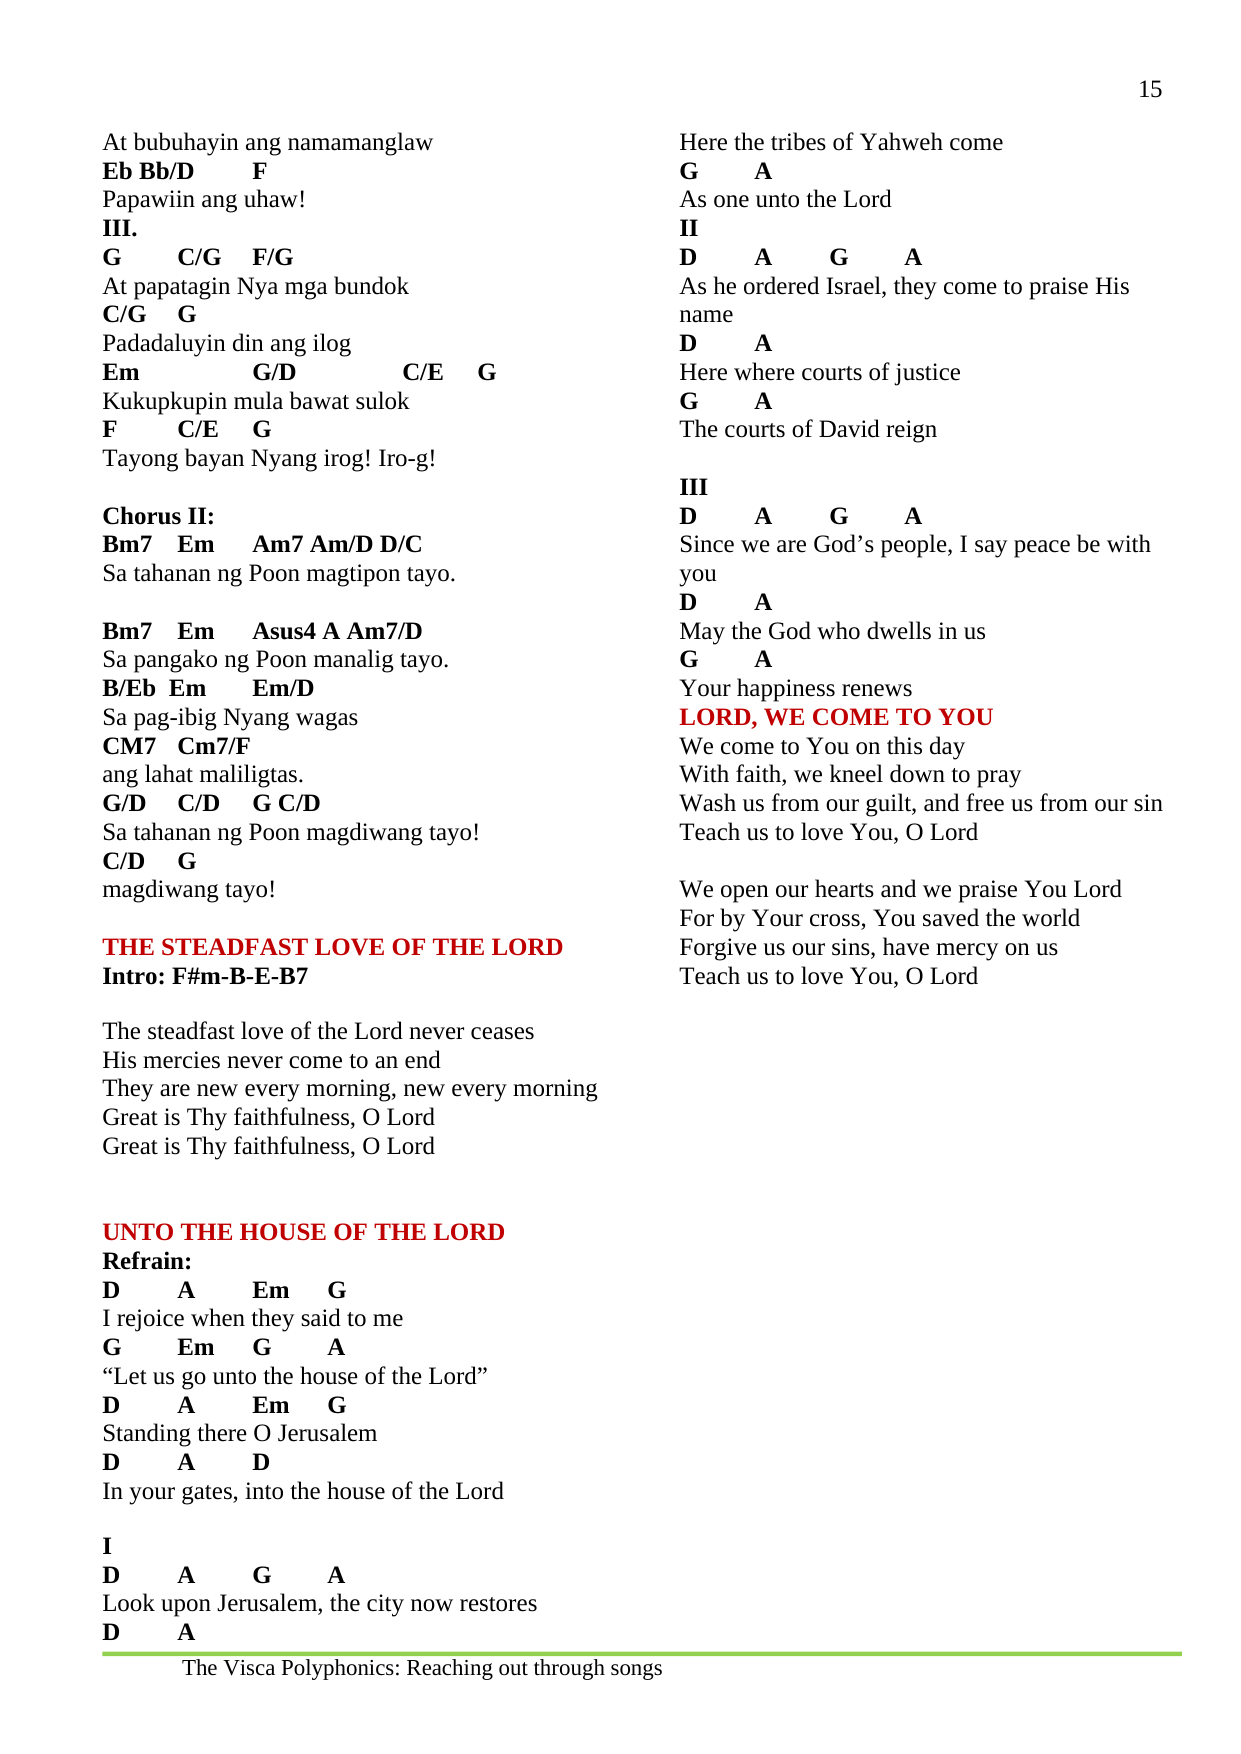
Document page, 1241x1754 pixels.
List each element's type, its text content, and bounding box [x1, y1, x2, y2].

text Since we are God’s people, I say peace be with you [679, 529, 1181, 587]
text Tayong bayan Nyang irog! Iro-g! [102, 443, 604, 472]
text Bm7 Em Asus4 A Am7/D [102, 616, 604, 644]
text In your gates, into the house of the Lord [102, 1476, 604, 1505]
text Em G/D C/E G Kukupkupin mula bawat sulok [102, 357, 604, 414]
text II [679, 213, 1181, 242]
text THE STEADFAST LOVE OF THE LORD [102, 932, 604, 961]
text “Let us go unto the house of the Lord” [102, 1361, 604, 1390]
text Papawiin ang uhaw! [102, 184, 604, 213]
text CM7 Cm7/F [102, 731, 604, 759]
text III [679, 472, 1181, 501]
text magdiwang tayo! [102, 874, 604, 903]
text Sa pag-ibig Nyang wagas [102, 702, 604, 731]
text C/G G [102, 299, 604, 328]
text III. [102, 213, 604, 242]
text D A G A [679, 242, 1181, 271]
text Eb Bb/D F [102, 156, 604, 184]
text I [102, 1531, 604, 1560]
text His mercies never come to an end [102, 1045, 604, 1073]
text Here the tribes of Yahweh come [679, 127, 1181, 156]
text Padadaluyin din ang ilog [102, 328, 604, 357]
text Sa tahanan ng Poon magtipon tayo. [102, 558, 604, 587]
text Wash us from our guilt, and free us from our sin [679, 788, 1181, 817]
text Sa tahanan ng Poon magdiwang tayo! [102, 817, 604, 846]
text The courts of David reign [679, 414, 1181, 443]
text D A Em G [102, 1275, 604, 1303]
text Sa pangako ng Poon manalig tayo. [102, 644, 604, 673]
text D A D [102, 1447, 604, 1476]
text As he ordered Israel, they come to praise His name [679, 271, 1181, 328]
text I rejoice when they said to me [102, 1303, 604, 1332]
text F C/E G [102, 414, 604, 443]
text B/Eb Em Em/D [102, 673, 604, 702]
text May the God who dwells in us [679, 616, 1181, 644]
subtitle UNTO THE HOUSE OF THE LORD [102, 1217, 604, 1246]
text D A Em G [102, 1390, 604, 1418]
text Teach us to love You, O Lord [679, 817, 1181, 846]
text Forgive us our sins, have mercy on us [679, 932, 1181, 961]
text D A G A [679, 501, 1181, 529]
text At papatagin Nya mga bundok [102, 271, 604, 299]
text ang lahat maliligtas. [102, 759, 604, 788]
text Your happiness renews [679, 673, 1181, 702]
text Here where courts of justice [679, 357, 1181, 386]
text Look upon Jerusalem, the city now restores [102, 1588, 604, 1617]
text Bm7 Em Am7 Am/D D/C [102, 529, 604, 558]
text G Em G A [102, 1332, 604, 1361]
text C/D G [102, 846, 604, 874]
text G C/G F/G [102, 242, 604, 271]
text D A [679, 587, 1181, 616]
text With faith, we kneel down to pray [679, 759, 1181, 788]
text The steadfast love of the Lord never ceases [102, 1016, 604, 1045]
text We open our hearts and we praise You Lord [679, 874, 1181, 903]
text We come to You on this day [679, 731, 1181, 759]
text Great is Thy faithfulness, O Lord [102, 1102, 604, 1131]
text Chorus II: [102, 501, 604, 529]
text D A [102, 1617, 604, 1646]
text G A [679, 156, 1181, 184]
text D A G A [102, 1560, 604, 1588]
text G A [679, 386, 1181, 414]
text Refrain: [102, 1246, 604, 1275]
text Teach us to love You, O Lord [679, 961, 1181, 989]
text They are new every morning, new every morning [102, 1073, 604, 1102]
text Great is Thy faithfulness, O Lord [102, 1131, 604, 1160]
text Standing there O Jerusalem [102, 1418, 604, 1447]
text G A [679, 644, 1181, 673]
text Intro: F#m-B-E-B7 [102, 961, 604, 989]
text At bubuhayin ang namamanglaw [102, 127, 604, 156]
text D A [679, 328, 1181, 357]
text G/D C/D G C/D [102, 788, 604, 817]
text As one unto the Lord [679, 184, 1181, 213]
subtitle LORD, WE COME TO YOU [679, 702, 1181, 731]
text For by Your cross, You saved the world [679, 903, 1181, 932]
